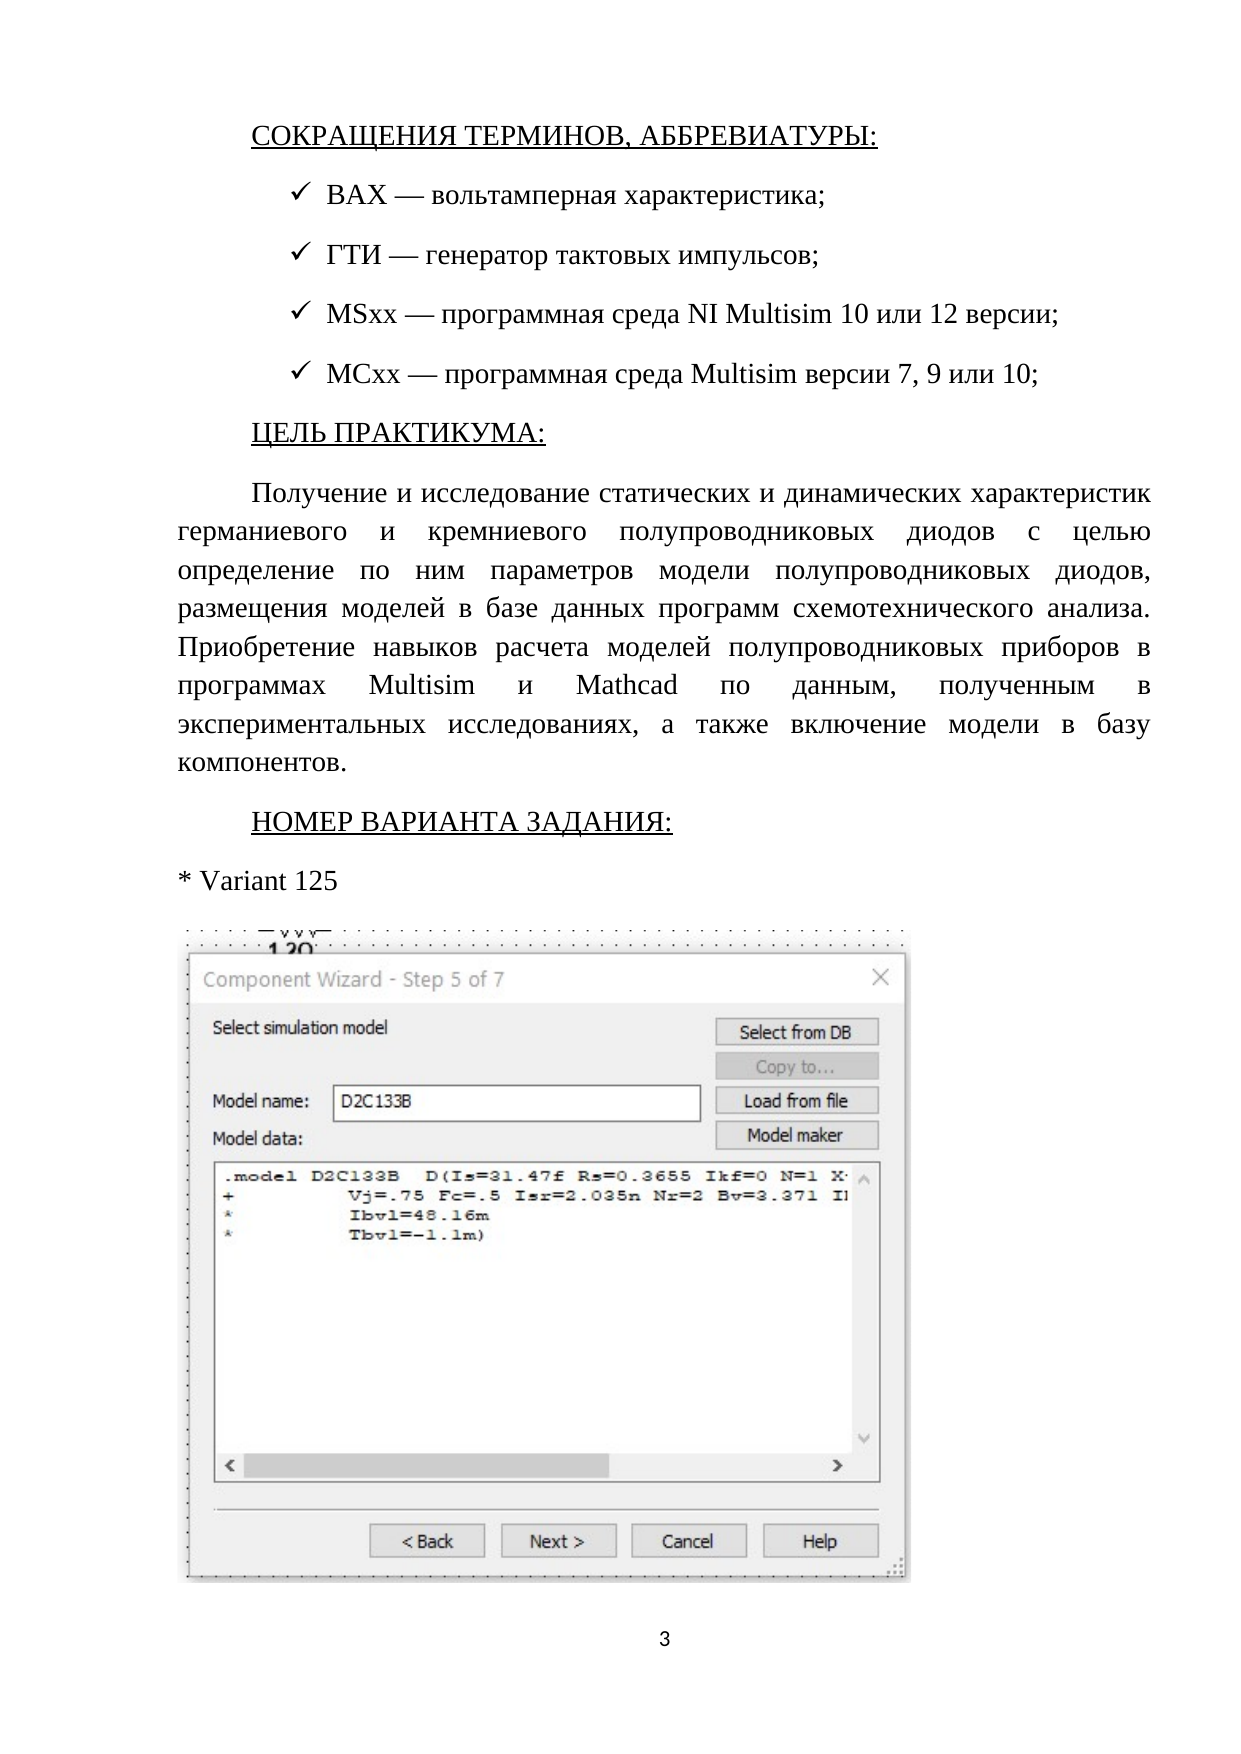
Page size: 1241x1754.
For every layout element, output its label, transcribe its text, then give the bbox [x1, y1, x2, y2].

list ГТИ — генератор тактовых импульсов; [288, 237, 1152, 271]
picture [177, 930, 912, 1583]
text НОМЕР ВАРИАНТА ЗАДАНИЯ: [177, 804, 1152, 837]
text СОКРАЩЕНИЯ ТЕРМИНОВ, АББРЕВИАТУРЫ: [177, 118, 1152, 152]
text * Variant 125 [177, 863, 1152, 897]
list MSxx — программная среда NI Multisim 10 или 12 версии; [288, 296, 1152, 330]
list ВАХ — вольтамперная характеристика; [288, 177, 1152, 211]
list MCxx — программная среда Multisim версии 7, 9 или 10; [288, 356, 1152, 389]
text ЦЕЛЬ ПРАКТИКУМА: [177, 415, 1152, 449]
text Получение и исследование статических и динамических характеристик германиевого и кремниевого полупроводниковых диодов с целью определение по ним параметров модели полупроводниковых диодов, размещения моделей в базе данных программ схемотехнического анализа. Приобретение навыков расчета моделей полупроводниковых приборов в программах Multisim и Mathcad по данным, полученным в экспериментальных исследованиях, а также включение модели в базу компонентов. [177, 475, 1152, 778]
